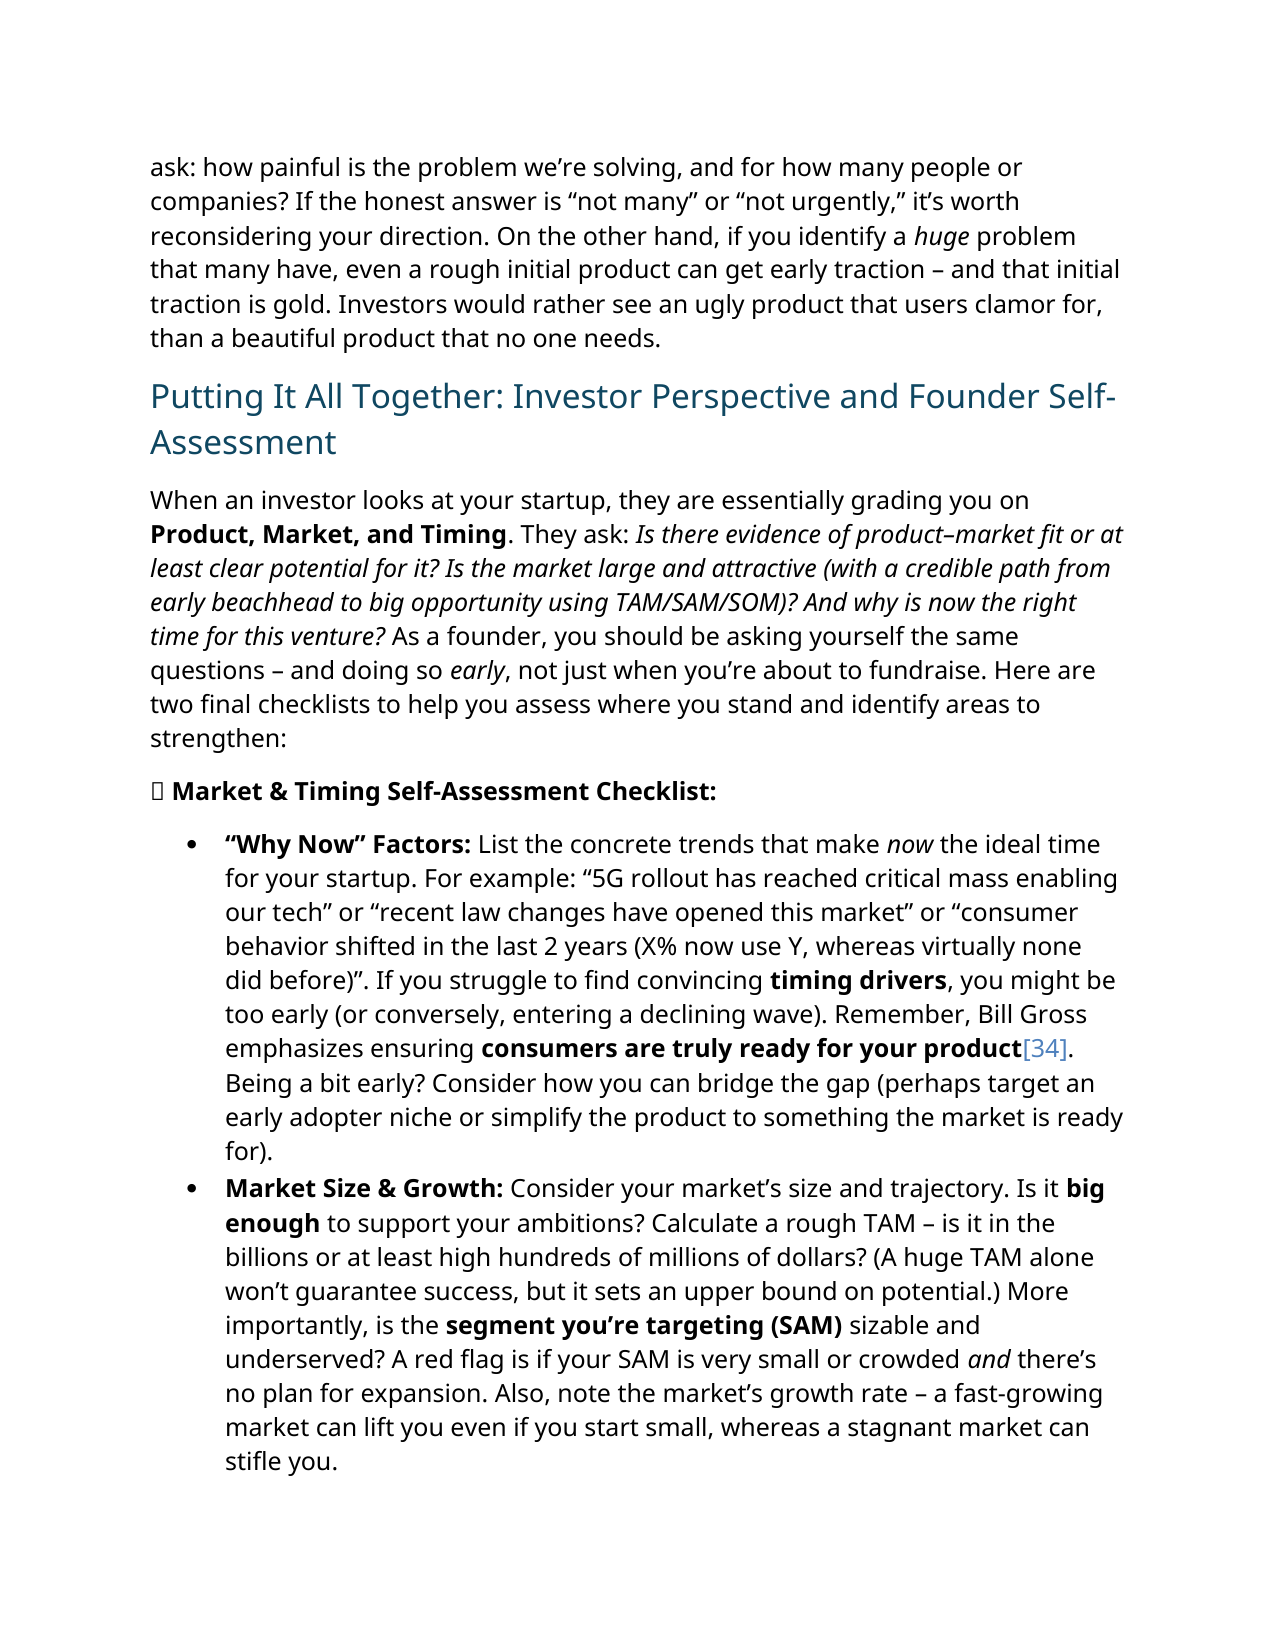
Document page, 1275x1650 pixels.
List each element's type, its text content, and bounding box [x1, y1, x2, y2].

list Market Size & Growth: Consider your market’s size and trajectory. Is it big enough to support your ambitions? Calculate a rough TAM – is it in the billions or at least high hundreds of millions of dollars? (A huge TAM alone won’t guarantee success, but it sets an upper bound on potential.) More importantly, is the segment you’re targeting (SAM) sizable and underserved? A red flag is if your SAM is very small or crowded and there’s no plan for expansion. Also, note the market’s growth rate – a fast-growing market can lift you even if you start small, whereas a stagnant market can stifle you. [187, 1171, 1125, 1478]
text When an investor looks at your startup, they are essentially grading you on Product, Market, and Timing. They ask: Is there evidence of product–market fit or at least clear potential for it? Is the market large and attractive (with a credible path from early beachhead to big opportunity using TAM/SAM/SOM)? And why is now the right time for this venture? As a founder, you should be asking yourself the same questions – and doing so early, not just when you’re about to fundraise. Here are two final checklists to help you assess where you stand and identify areas to strengthen: [150, 483, 1125, 755]
subtitle Putting It All Together: Investor Perspective and Founder Self-Assessment [150, 373, 1125, 464]
text ✅ Market & Timing Self-Assessment Checklist: [150, 774, 1125, 808]
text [150, 150, 1125, 354]
list “Why Now” Factors: List the concrete trends that make now the ideal time for your startup. For example: “5G rollout has reached critical mass enabling our tech” or “recent law changes have opened this market” or “consumer behavior shifted in the last 2 years (X% now use Y, whereas virtually none did before)”. If you struggle to find convincing timing drivers, you might be too early (or conversely, entering a declining wave). Remember, Bill Gross emphasizes ensuring consumers are truly ready for your product[34]. Being a bit early? Consider how you can bridge the gap (perhaps target an early adopter niche or simplify the product to something the market is ready for). [187, 827, 1125, 1167]
